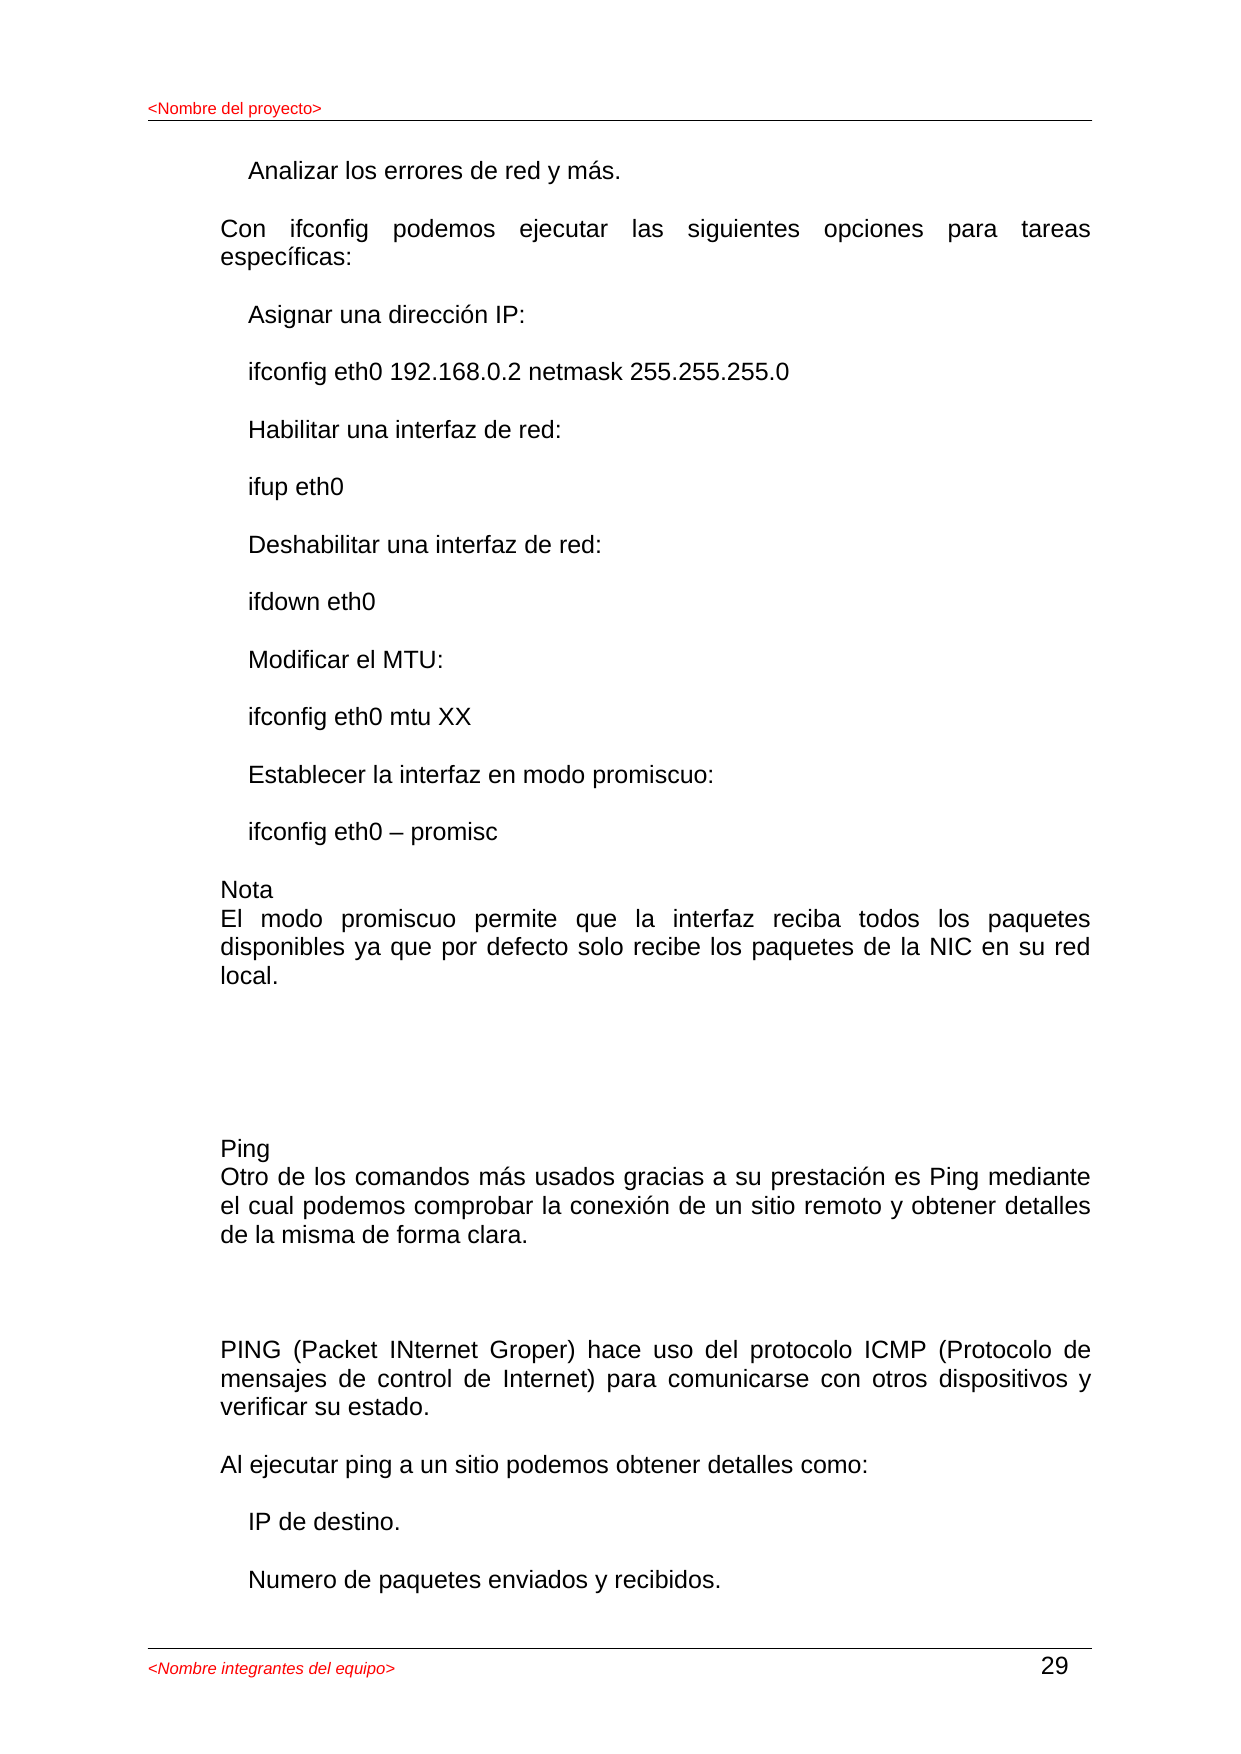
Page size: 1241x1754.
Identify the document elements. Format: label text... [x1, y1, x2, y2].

text Ping [220, 1134, 1092, 1162]
text Establecer la interfaz en modo promiscuo: [220, 760, 1092, 789]
text Al ejecutar ping a un sitio podemos obtener detalles como: [220, 1450, 1092, 1479]
text ifconfig eth0 – promisc [220, 817, 1092, 846]
text ifdown eth0 [220, 587, 1092, 616]
text Asignar una dirección IP: [220, 300, 1092, 329]
text Deshabilitar una interfaz de red: [220, 530, 1092, 559]
text El modo promiscuo permite que la interfaz reciba todos los paquetes disponibles ya que por defecto solo recibe los paquetes de la NIC en su red local. [220, 904, 1092, 990]
text PING (Packet INternet Groper) hace uso del protocolo ICMP (Protocolo de mensajes de control de Internet) para comunicarse con otros dispositivos y verificar su estado. [220, 1335, 1092, 1421]
text IP de destino. [220, 1507, 1092, 1536]
text Con ifconfig podemos ejecutar las siguientes opciones para tareas específicas: [220, 214, 1092, 271]
text Numero de paquetes enviados y recibidos. [220, 1565, 1092, 1594]
text Otro de los comandos más usados gracias a su prestación es Ping mediante el cual podemos comprobar la conexión de un sitio remoto y obtener detalles de la misma de forma clara. [220, 1162, 1092, 1249]
text ifconfig eth0 mtu XX [220, 702, 1092, 731]
text ifup eth0 [220, 472, 1092, 501]
text Modificar el MTU: [220, 645, 1092, 674]
text ifconfig eth0 192.168.0.2 netmask 255.255.255.0 [220, 357, 1092, 386]
text Habilitar una interfaz de red: [220, 415, 1092, 444]
text Analizar los errores de red y más. [220, 156, 1092, 185]
text Nota [220, 875, 1092, 904]
